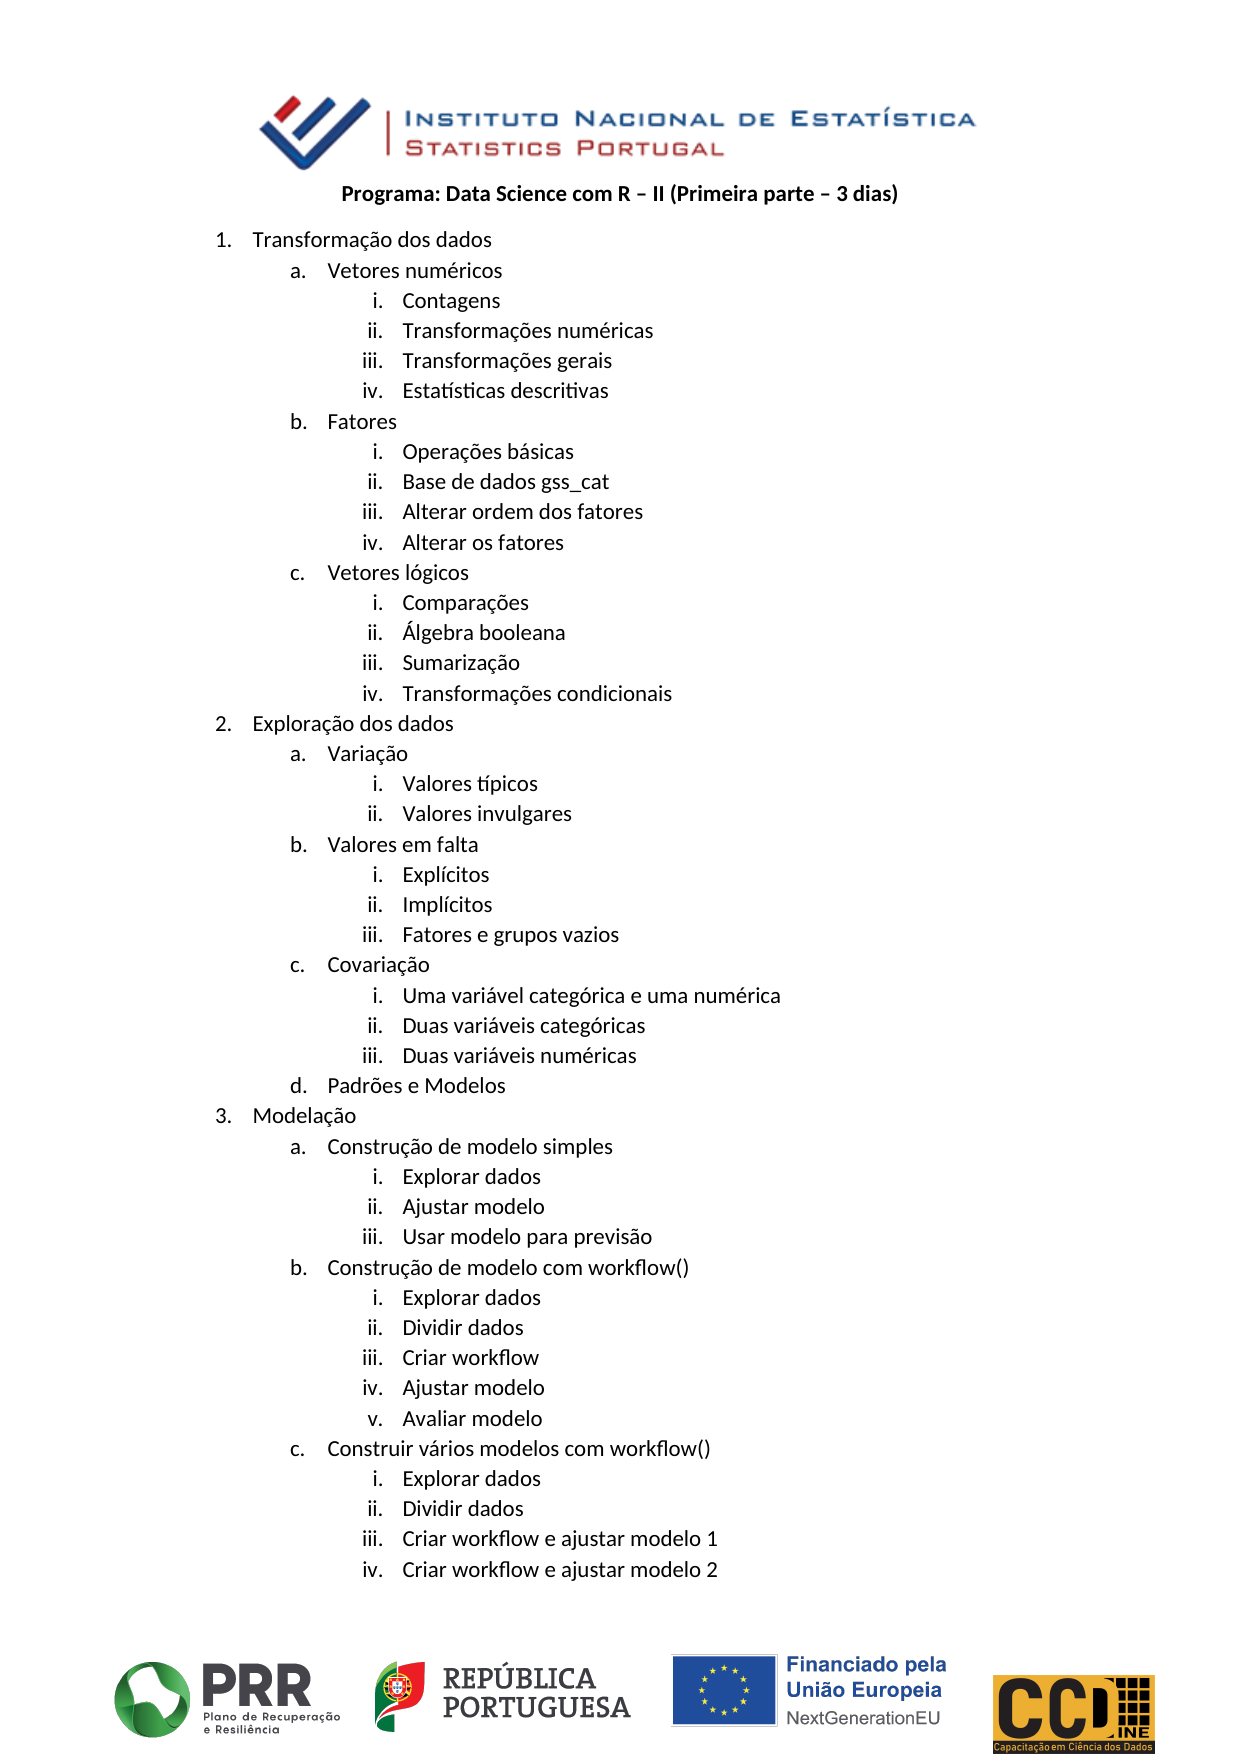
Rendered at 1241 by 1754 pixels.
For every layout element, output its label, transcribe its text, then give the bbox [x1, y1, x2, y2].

list Vetores numéricos [290, 256, 1063, 284]
list Exploração dos dados [215, 709, 1063, 737]
list Dividir dados [383, 1494, 1063, 1522]
list Padrões e Modelos [290, 1071, 1063, 1099]
list Dividir dados [383, 1313, 1063, 1341]
list Ajustar modelo [383, 1373, 1063, 1402]
list Explícitos [383, 860, 1063, 888]
list Transformações gerais [383, 346, 1063, 374]
list Covariação [290, 951, 1063, 979]
list Valores invulgares [383, 799, 1063, 828]
picture [92, 1626, 978, 1754]
list Usar modelo para previsão [383, 1222, 1063, 1251]
list Estatísticas descritivas [383, 377, 1063, 405]
picture [993, 1675, 1155, 1754]
list Sumarização [383, 648, 1063, 677]
list Duas variáveis categóricas [383, 1011, 1063, 1039]
list Implícitos [383, 890, 1063, 918]
list Explorar dados [383, 1283, 1063, 1311]
list Explorar dados [383, 1464, 1063, 1492]
list Modelação [215, 1102, 1063, 1130]
text Programa: Data Science com R – II (Primeira parte – 3 dias) [177, 174, 1063, 207]
list Variação [290, 739, 1063, 767]
list Álgebra booleana [383, 618, 1063, 646]
list Alterar os fatores [383, 528, 1063, 556]
list Avaliar modelo [383, 1404, 1063, 1432]
list Criar workflow e ajustar modelo 1 [383, 1524, 1063, 1553]
list Construção de modelo simples [290, 1132, 1063, 1160]
list Valores típicos [383, 769, 1063, 797]
list Uma variável categórica e uma numérica [383, 981, 1063, 1009]
list Operações básicas [383, 437, 1063, 465]
list Vetores lógicos [290, 558, 1063, 586]
list Transformação dos dados [215, 226, 1063, 254]
picture [236, 87, 1004, 174]
list Contagens [383, 286, 1063, 314]
list Base de dados gss_cat [383, 467, 1063, 495]
list Comparações [383, 588, 1063, 616]
list Transformações condicionais [383, 679, 1063, 707]
list Construir vários modelos com workflow() [290, 1434, 1063, 1462]
list Criar workflow e ajustar modelo 2 [383, 1555, 1063, 1583]
list Transformações numéricas [383, 316, 1063, 344]
list Fatores e grupos vazios [383, 920, 1063, 948]
list Alterar ordem dos fatores [383, 497, 1063, 526]
list Valores em falta [290, 830, 1063, 858]
list Duas variáveis numéricas [383, 1041, 1063, 1069]
list Construção de modelo com workflow() [290, 1253, 1063, 1281]
list Criar workflow [383, 1343, 1063, 1371]
list Fatores [290, 407, 1063, 435]
list Ajustar modelo [383, 1192, 1063, 1220]
list Explorar dados [383, 1162, 1063, 1190]
